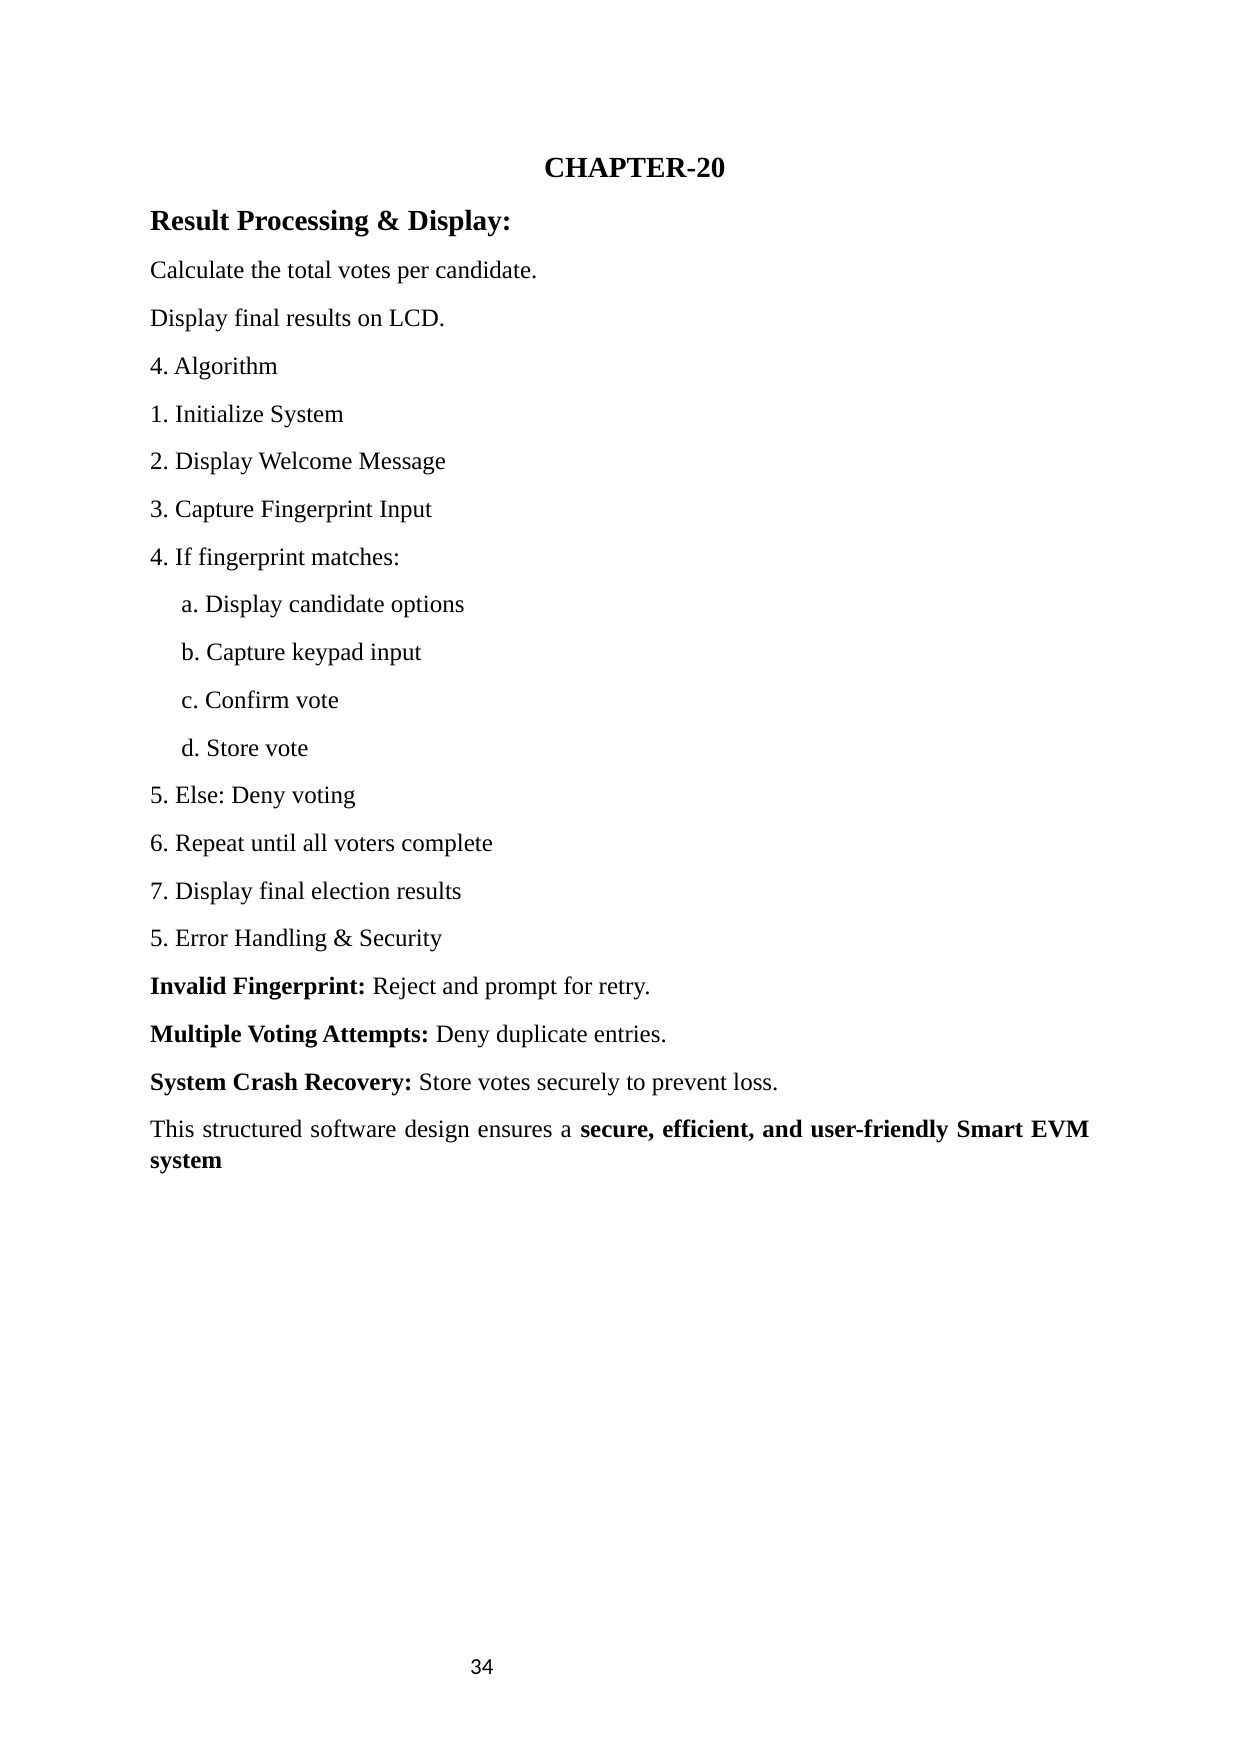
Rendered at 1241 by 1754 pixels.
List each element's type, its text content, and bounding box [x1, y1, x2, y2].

text b. Capture keypad input [150, 637, 1090, 666]
text a. Display candidate options [150, 589, 1090, 618]
text 5. Else: Deny voting [150, 780, 1090, 809]
text 7. Display final election results [150, 876, 1090, 904]
text 3. Capture Fingerprint Input [150, 494, 1090, 523]
text Multiple Voting Attempts: Deny duplicate entries. [150, 1019, 1090, 1048]
text 6. Repeat until all voters complete [150, 828, 1090, 857]
text 4. Algorithm [150, 351, 1090, 380]
text 4. If fingerprint matches: [150, 542, 1090, 571]
text 5. Error Handling & Security [150, 923, 1090, 952]
text d. Store vote [150, 733, 1090, 761]
text 1. Initialize System [150, 399, 1090, 427]
text Result Processing & Display: [150, 203, 1090, 236]
text Calculate the total votes per candidate. [150, 256, 1090, 284]
text 2. Display Welcome Message [150, 446, 1090, 475]
text c. Confirm vote [150, 685, 1090, 714]
text System Crash Recovery: Store votes securely to prevent loss. [150, 1067, 1090, 1095]
text This structured software design ensures a secure, efficient, and user-friendly Smart EVM system [150, 1114, 1090, 1174]
text Invalid Fingerprint: Reject and prompt for retry. [150, 971, 1090, 1000]
text Display final results on LCD. [150, 303, 1090, 332]
text CHAPTER-20 [150, 150, 1090, 183]
